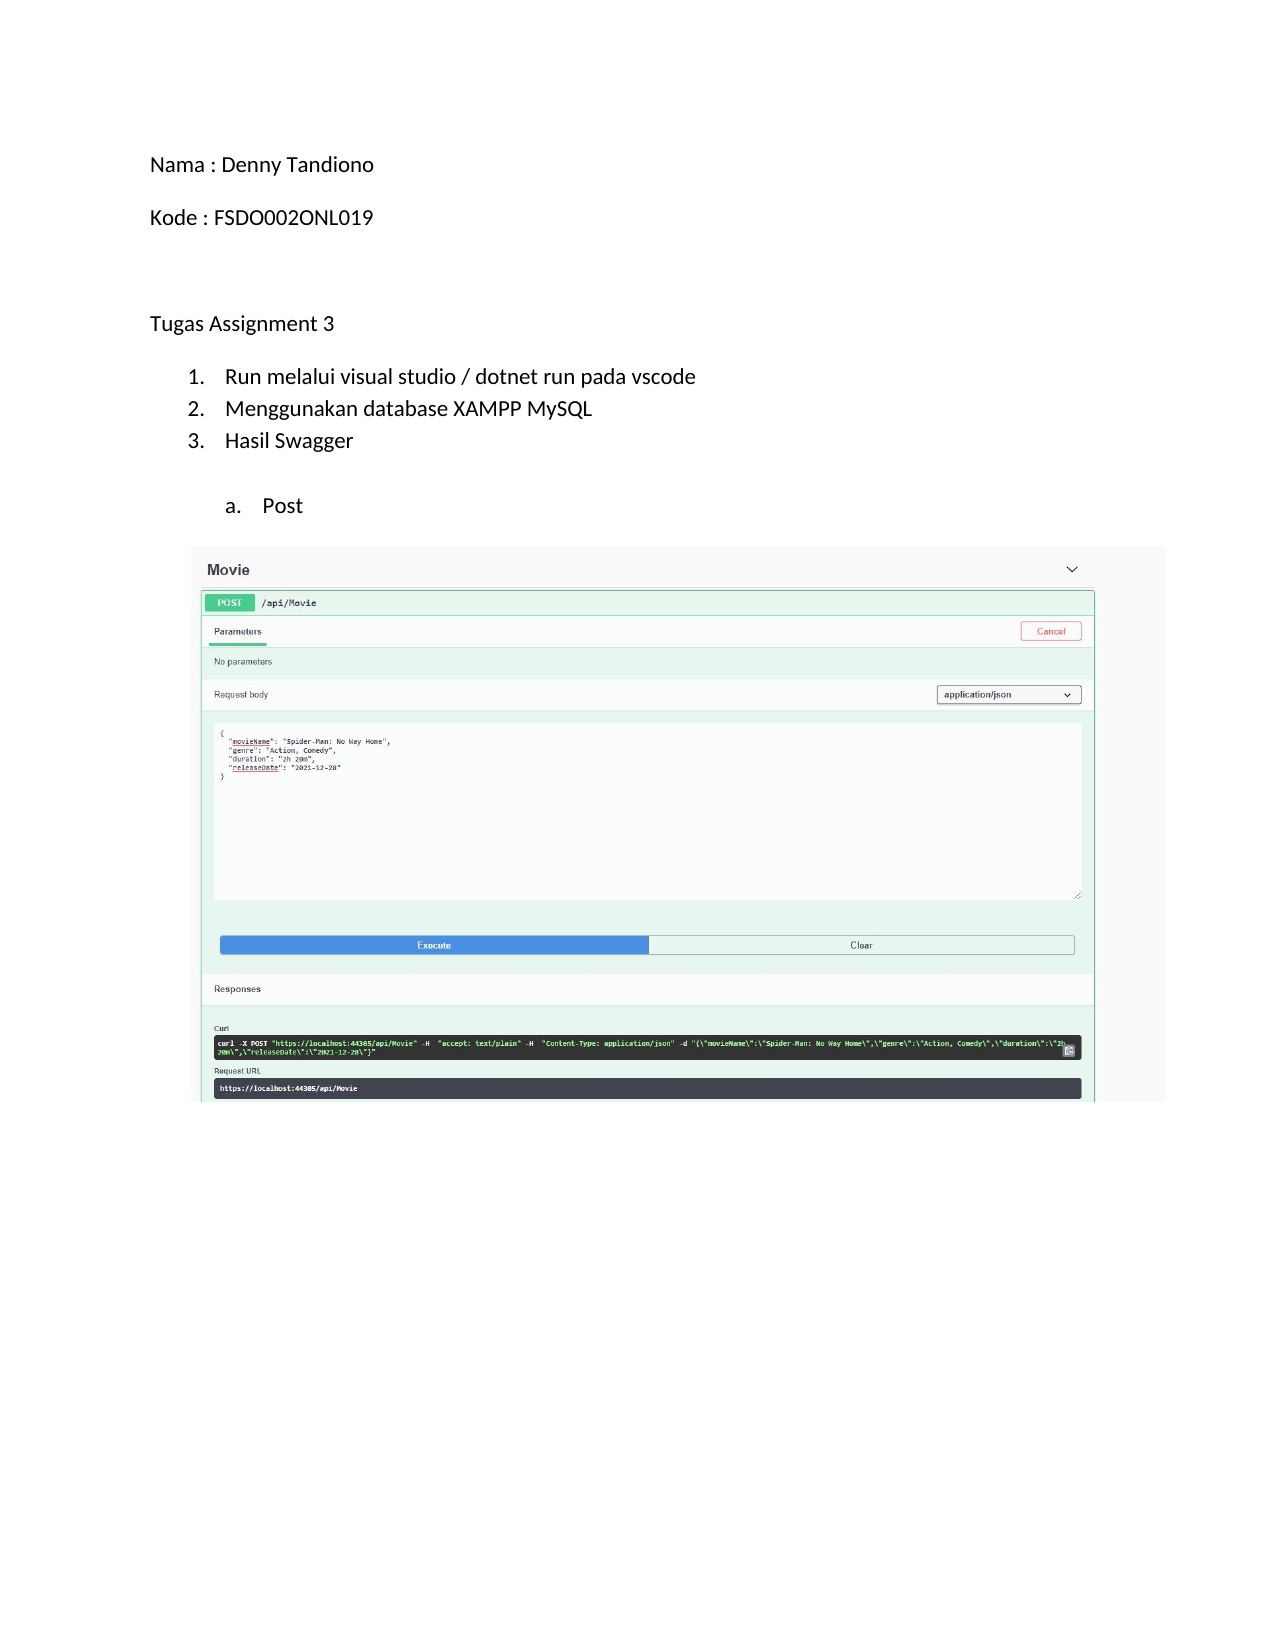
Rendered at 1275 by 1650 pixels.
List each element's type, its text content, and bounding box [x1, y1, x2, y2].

text Tugas Assignment 3 [150, 309, 1125, 337]
text Nama : Denny Tandiono [150, 150, 1125, 178]
list Run melalui visual studio / dotnet run pada vscode [187, 362, 1125, 390]
picture [191, 546, 1167, 1102]
list Menggunakan database XAMPP MySQL [187, 394, 1125, 422]
list Post [225, 491, 1125, 519]
text Kode : FSDO002ONL019 [150, 203, 1125, 231]
list Hasil Swagger [187, 426, 1125, 454]
